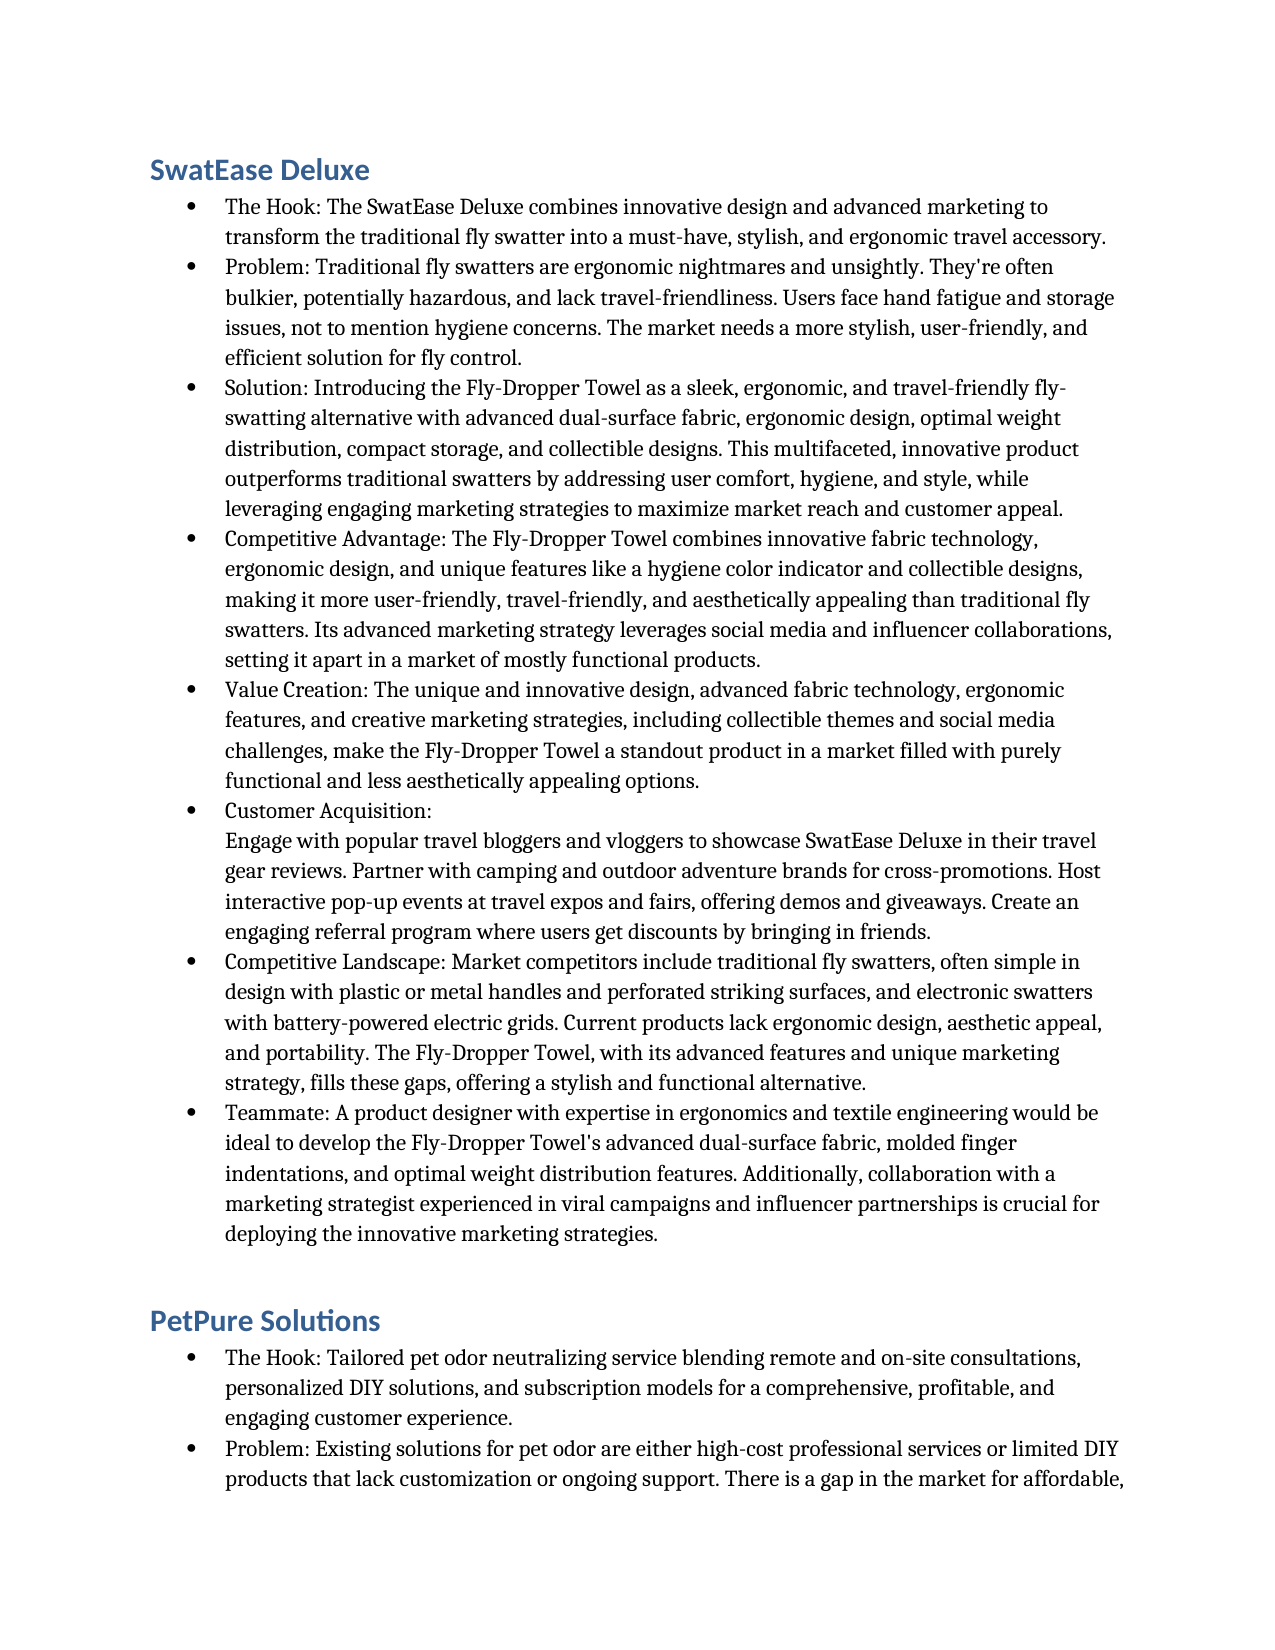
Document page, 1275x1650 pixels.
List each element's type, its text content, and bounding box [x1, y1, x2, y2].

list Solution: Introducing the Fly-Dropper Towel as a sleek, ergonomic, and travel-friendly fly-swatting alternative with advanced dual-surface fabric, ergonomic design, optimal weight distribution, compact storage, and collectible designs. This multifaceted, innovative product outperforms traditional swatters by addressing user comfort, hygiene, and style, while leveraging engaging marketing strategies to maximize market reach and customer appeal. [187, 375, 1125, 522]
list Competitive Advantage: The Fly-Dropper Towel combines innovative fabric technology, ergonomic design, and unique features like a hygiene color indicator and collectible designs, making it more user-friendly, travel-friendly, and aesthetically appealing than traditional fly swatters. Its advanced marketing strategy leverages social media and influencer collaborations, setting it apart in a market of mostly functional products. [187, 526, 1125, 673]
list Problem: Traditional fly swatters are ergonomic nightmares and unsightly. They're often bulkier, potentially hazardous, and lack travel-friendliness. Users face hand fatigue and storage issues, not to mention hygiene concerns. The market needs a more stylish, user-friendly, and efficient solution for fly control. [187, 254, 1125, 371]
list Competitive Landscape: Market competitors include traditional fly swatters, often simple in design with plastic or metal handles and perforated striking surfaces, and electronic swatters with battery-powered electric grids. Current products lack ergonomic design, aesthetic appeal, and portability. The Fly-Dropper Towel, with its advanced features and unique marketing strategy, fills these gaps, offering a stylish and functional alternative. [187, 949, 1125, 1096]
list Teammate: A product designer with expertise in ergonomics and textile engineering would be ideal to develop the Fly-Dropper Towel's advanced dual-surface fabric, molded finger indentations, and optimal weight distribution features. Additionally, collaboration with a marketing strategist experienced in viral campaigns and influencer partnerships is crucial for deploying the innovative marketing strategies. [187, 1100, 1125, 1247]
subtitle SwatEase Deluxe [150, 150, 1125, 188]
list The Hook: Tailored pet odor neutralizing service blending remote and on-site consultations, personalized DIY solutions, and subscription models for a comprehensive, profitable, and engaging customer experience. [187, 1345, 1125, 1432]
list Customer Acquisition: Engage with popular travel bloggers and vloggers to showcase SwatEase Deluxe in their travel gear reviews. Partner with camping and outdoor adventure brands for cross-promotions. Host interactive pop-up events at travel expos and fairs, offering demos and giveaways. Create an engaging referral program where users get discounts by bringing in friends. [187, 798, 1125, 945]
list Value Creation: The unique and innovative design, advanced fabric technology, ergonomic features, and creative marketing strategies, including collectible themes and social media challenges, make the Fly-Dropper Towel a standout product in a market filled with purely functional and less aesthetically appealing options. [187, 677, 1125, 794]
list The Hook: The SwatEase Deluxe combines innovative design and advanced marketing to transform the traditional fly swatter into a must-have, stylish, and ergonomic travel accessory. [187, 194, 1125, 250]
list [187, 1435, 1125, 1492]
subtitle PetPure Solutions [150, 1301, 1125, 1339]
